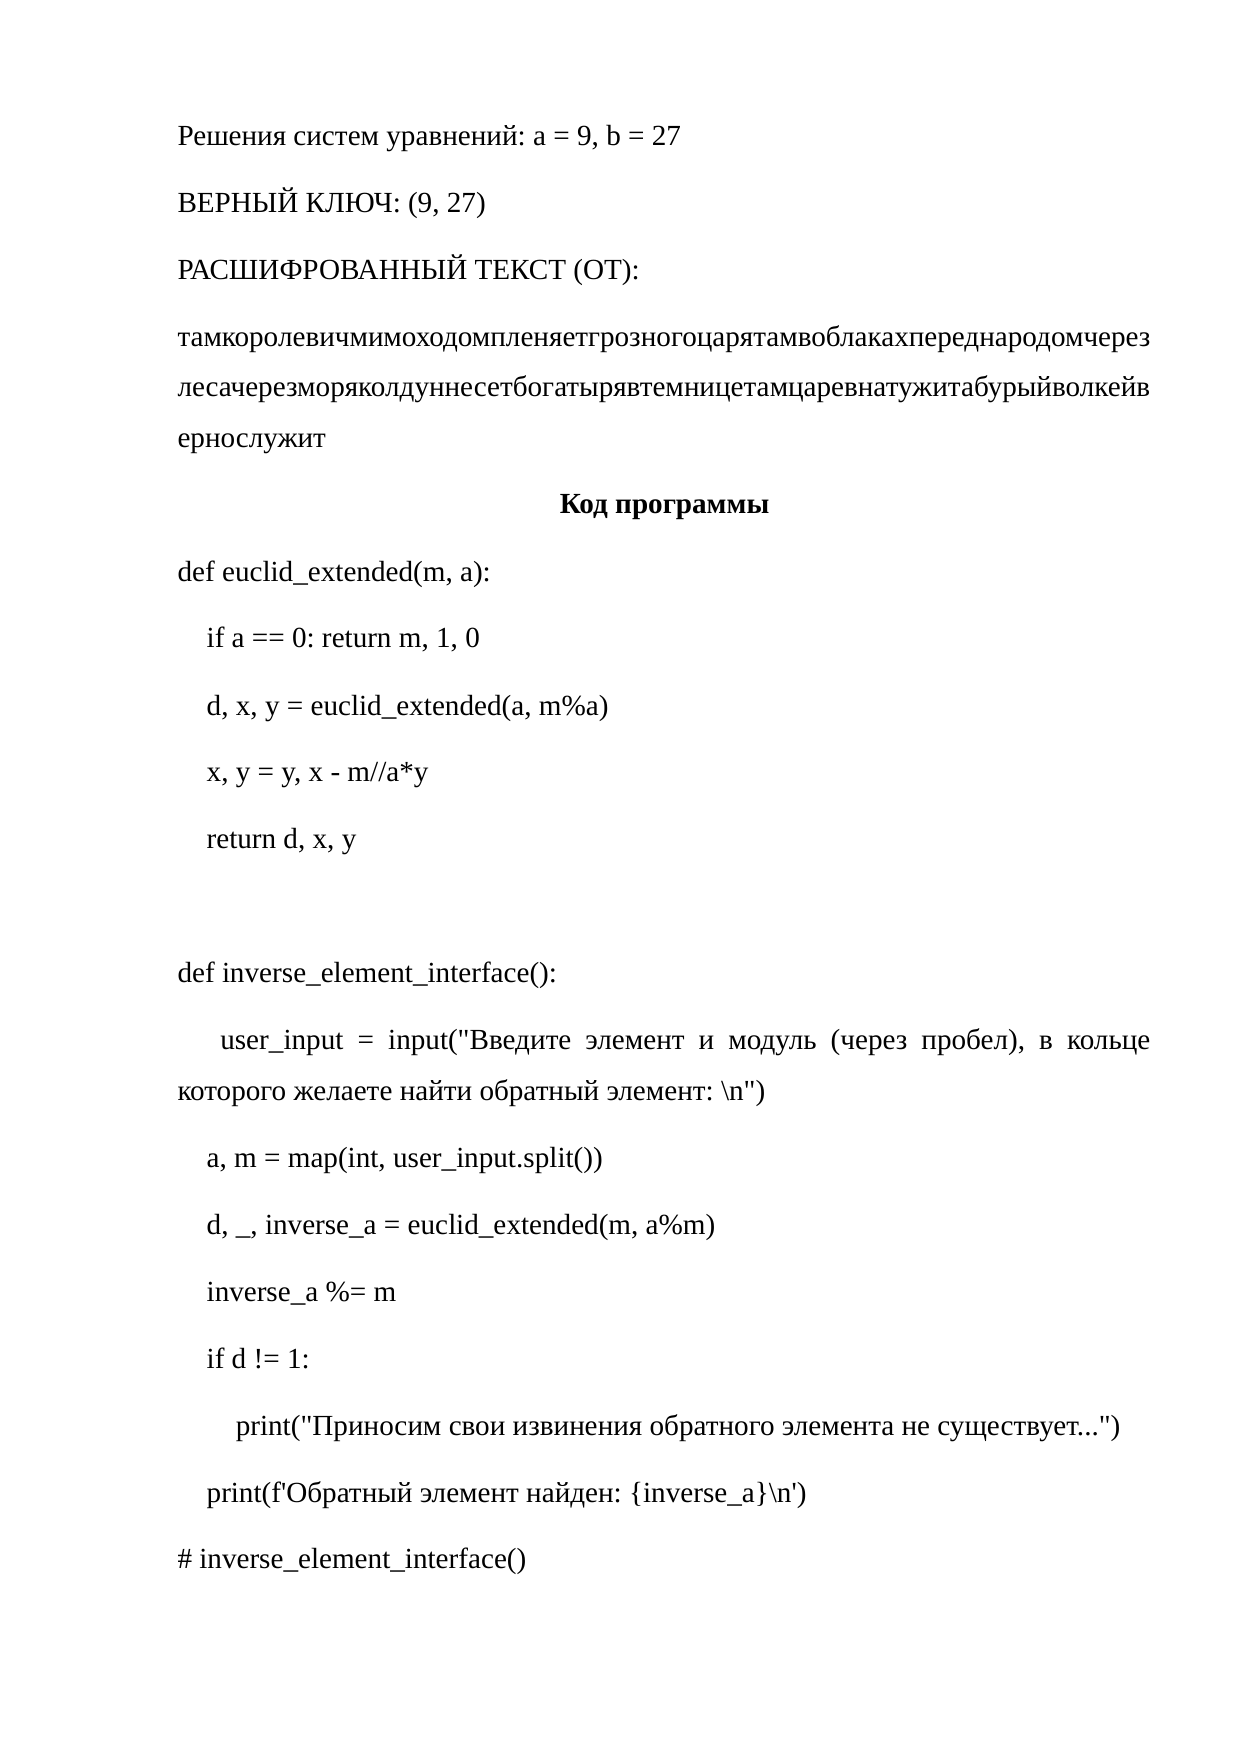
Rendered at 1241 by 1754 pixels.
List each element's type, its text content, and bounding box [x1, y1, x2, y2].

text user_input = input("Введите элемент и модуль (через пробел), в кольце которого желаете найти обратный элемент: \n") [177, 1022, 1152, 1106]
text print(f'Обратный элемент найден: {inverse_a}\n') [177, 1475, 1152, 1508]
text print("Приносим свои извинения обратного элемента не существует...") [177, 1408, 1152, 1441]
text d, _, inverse_a = euclid_extended(m, a%m) [177, 1207, 1152, 1240]
text d, x, y = euclid_extended(a, m%a) [177, 688, 1152, 721]
text РАСШИФРОВАННЫЙ ТЕКСТ (ОТ): [177, 252, 1152, 286]
text if d != 1: [177, 1341, 1152, 1374]
text return d, x, y [177, 822, 1152, 855]
text def inverse_element_interface(): [177, 956, 1152, 989]
text inverse_a %= m [177, 1274, 1152, 1307]
text тамкоролевичмимоходомпленяетгрозногоцарятамвоблакахпереднародомчерезлесачерезморяколдуннесетбогатырявтемницетамцаревнатужитабурыйволкейвернослужит [177, 319, 1152, 453]
text # inverse_element_interface() [177, 1542, 1152, 1575]
text Код программы [177, 487, 1152, 520]
text ВЕРНЫЙ КЛЮЧ: (9, 27) [177, 185, 1152, 219]
text x, y = y, x - m//a*y [177, 754, 1152, 788]
text a, m = map(int, user_input.split()) [177, 1140, 1152, 1173]
text if a == 0: return m, 1, 0 [177, 621, 1152, 654]
text Решения систем уравнений: a = 9, b = 27 [177, 118, 1152, 152]
text def euclid_extended(m, a): [177, 554, 1152, 587]
